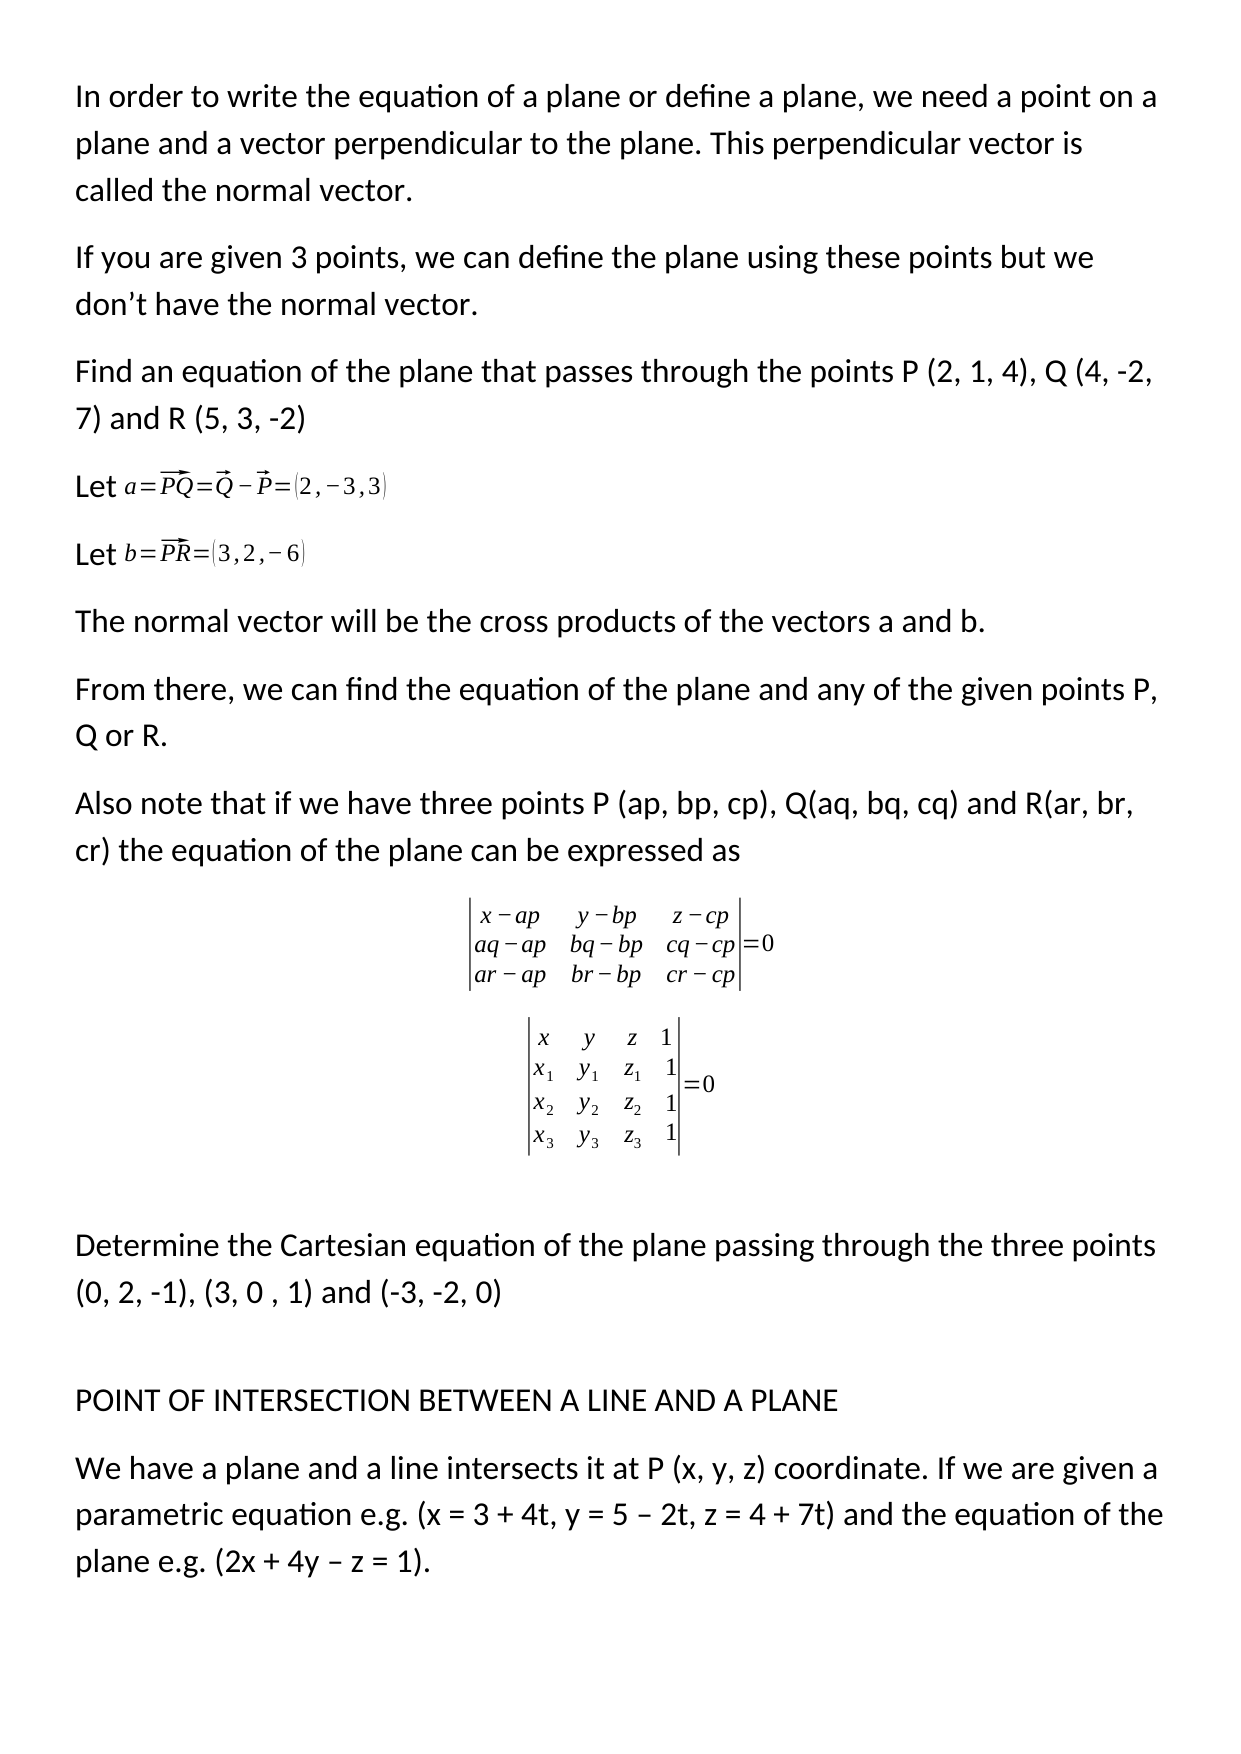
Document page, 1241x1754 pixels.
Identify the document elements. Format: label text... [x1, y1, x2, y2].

text If you are given 3 points, we can define the plane using these points but we don’t have the normal vector. [75, 236, 1165, 324]
text The normal vector will be the cross products of the vectors a and b. [75, 600, 1165, 641]
text We have a plane and a line intersects it at P (x, y, z) coordinate. If we are given a parametric equation e.g. (x = 3 + 4t, y = 5 – 2t, z = 4 + 7t) and the equation of the plane e.g. (2x + 4y – z = 1). [75, 1447, 1165, 1581]
text Let [75, 532, 1165, 573]
text Find an equation of the plane that passes through the points P (2, 1, 4), Q (4, -2, 7) and R (5, 3, -2) [75, 351, 1165, 438]
text Let [75, 465, 1165, 506]
text In order to write the equation of a plane or define a plane, we need a point on a plane and a vector perpendicular to the plane. This perpendicular vector is called the normal vector. [75, 75, 1165, 209]
text Also note that if we have three points P (ap, bp, cp), Q(aq, bq, cq) and R(ar, br, cr) the equation of the plane can be expressed as [75, 782, 1165, 869]
text From there, we can find the equation of the plane and any of the given points P, Q or R. [75, 668, 1165, 755]
text POINT OF INTERSECTION BETWEEN A LINE AND A PLANE [75, 1379, 1165, 1420]
text Determine the Cartesian equation of the plane passing through the three points (0, 2, -1), (3, 0 , 1) and (-3, -2, 0) [75, 1224, 1165, 1311]
